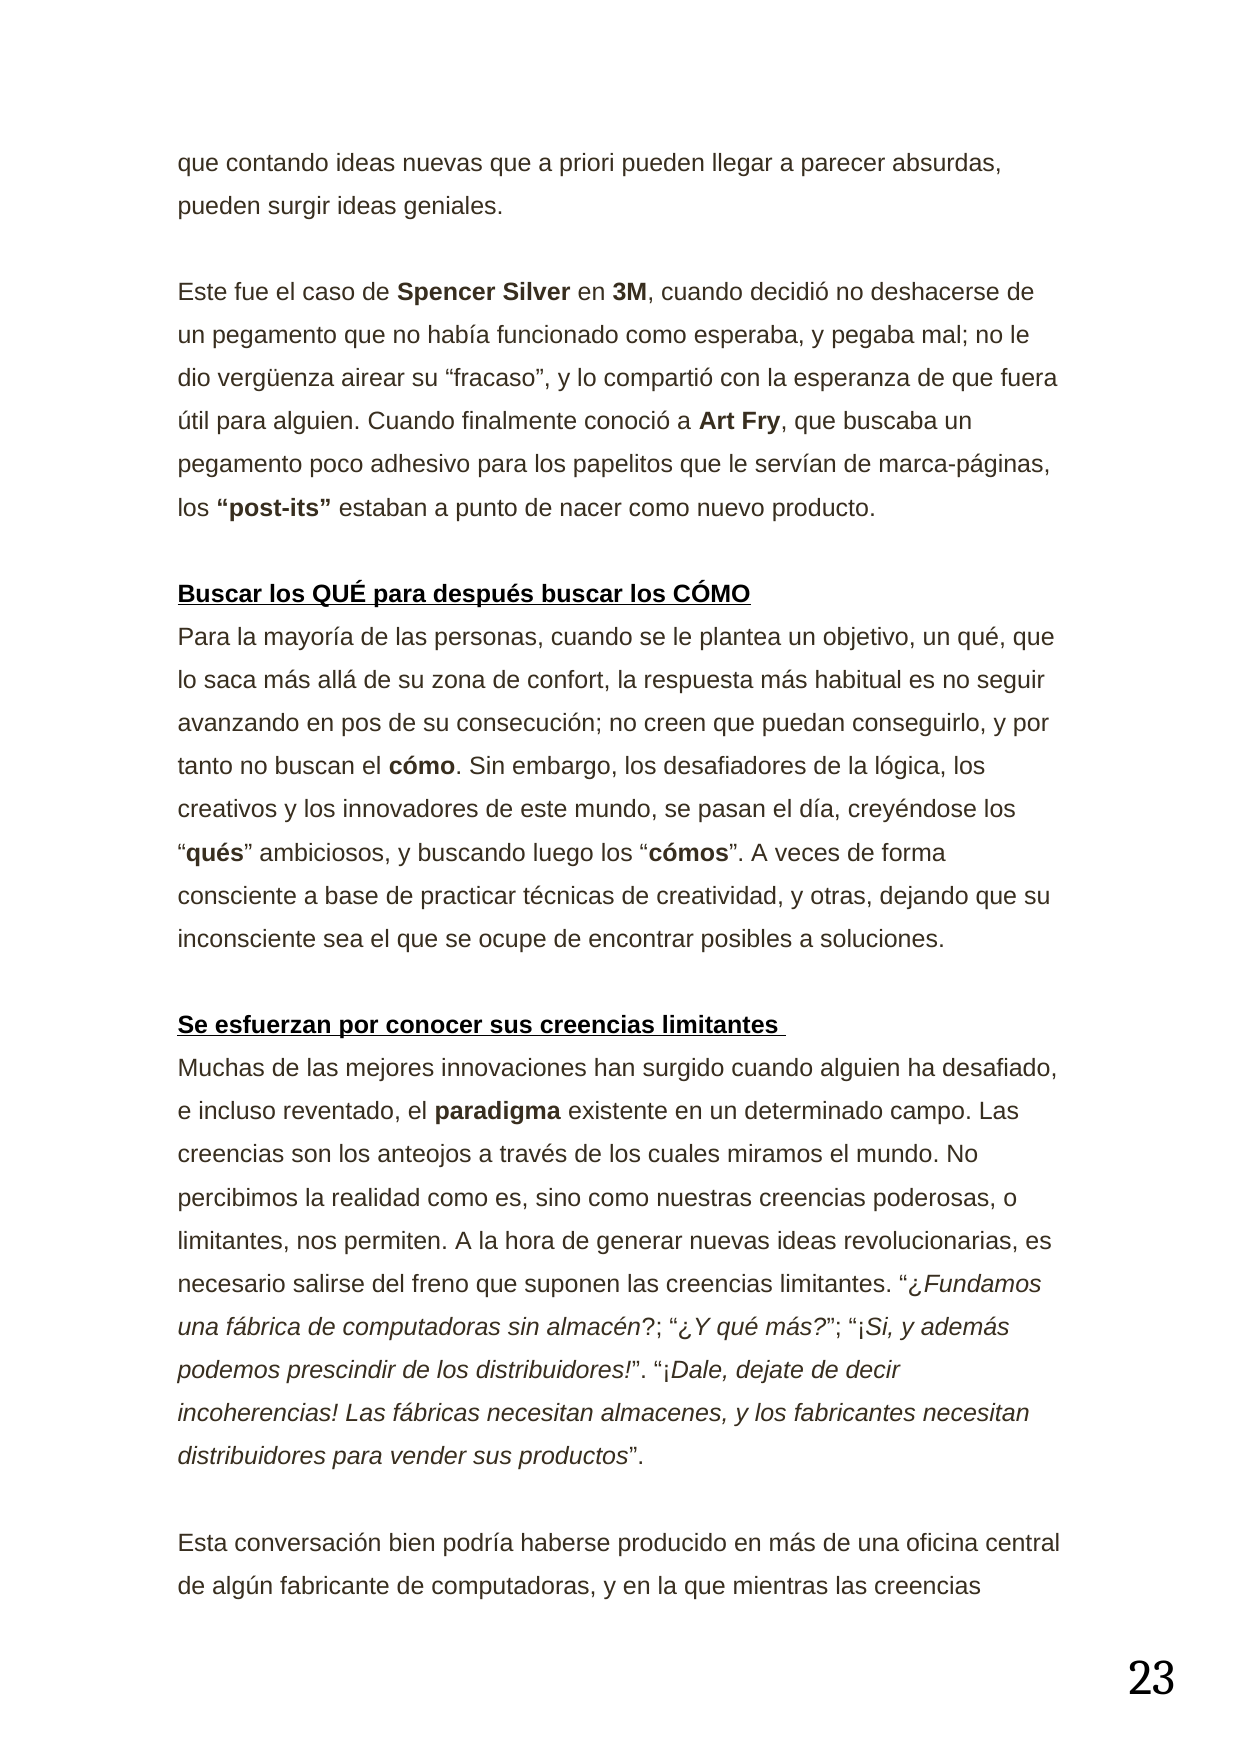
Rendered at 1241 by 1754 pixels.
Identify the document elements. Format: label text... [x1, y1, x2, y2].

text Muchas de las mejores innovaciones han surgido cuando alguien ha desafiado, e incluso reventado, el paradigma existente en un determinado campo. Las creencias son los anteojos a través de los cuales miramos el mundo. No percibimos la realidad como es, sino como nuestras creencias poderosas, o limitantes, nos permiten. A la hora de generar nuevas ideas revolucionarias, es necesario salirse del freno que suponen las creencias limitantes. “¿Fundamos una fábrica de computadoras sin almacén?; “¿Y qué más?”; “¡Si, y además podemos prescindir de los distribuidores!”. “¡Dale, dejate de decir incoherencias! Las fábricas necesitan almacenes, y los fabricantes necesitan distribuidores para vender sus productos”. [177, 1053, 1063, 1470]
text Buscar los QUÉ para después buscar los CÓMO [177, 579, 1063, 608]
text Se esfuerzan por conocer sus creencias limitantes [177, 1010, 1063, 1039]
text Este fue el caso de Spencer Silver en 3M, cuando decidió no deshacerse de un pegamento que no había funcionado como esperaba, y pegaba mal; no le dio vergüenza airear su “fracaso”, y lo compartió con la esperanza de que fuera útil para alguien. Cuando finalmente conoció a Art Fry, que buscaba un pegamento poco adhesivo para los papelitos que le servían de marca-páginas, los “post-its” estaban a punto de nacer como nuevo producto. [177, 234, 1063, 521]
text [177, 1528, 1063, 1599]
text Para la mayoría de las personas, cuando se le plantea un objetivo, un qué, que lo saca más allá de su zona de confort, la respuesta más habitual es no seguir avanzando en pos de su consecución; no creen que puedan conseguirlo, y por tanto no buscan el cómo. Sin embargo, los desafiadores de la lógica, los creativos y los innovadores de este mundo, se pasan el día, creyéndose los “qués” ambiciosos, y buscando luego los “cómos”. A veces de forma consciente a base de practicar técnicas de creatividad, y otras, dejando que su inconsciente sea el que se ocupe de encontrar posibles a soluciones. [177, 622, 1063, 953]
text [177, 148, 1063, 219]
